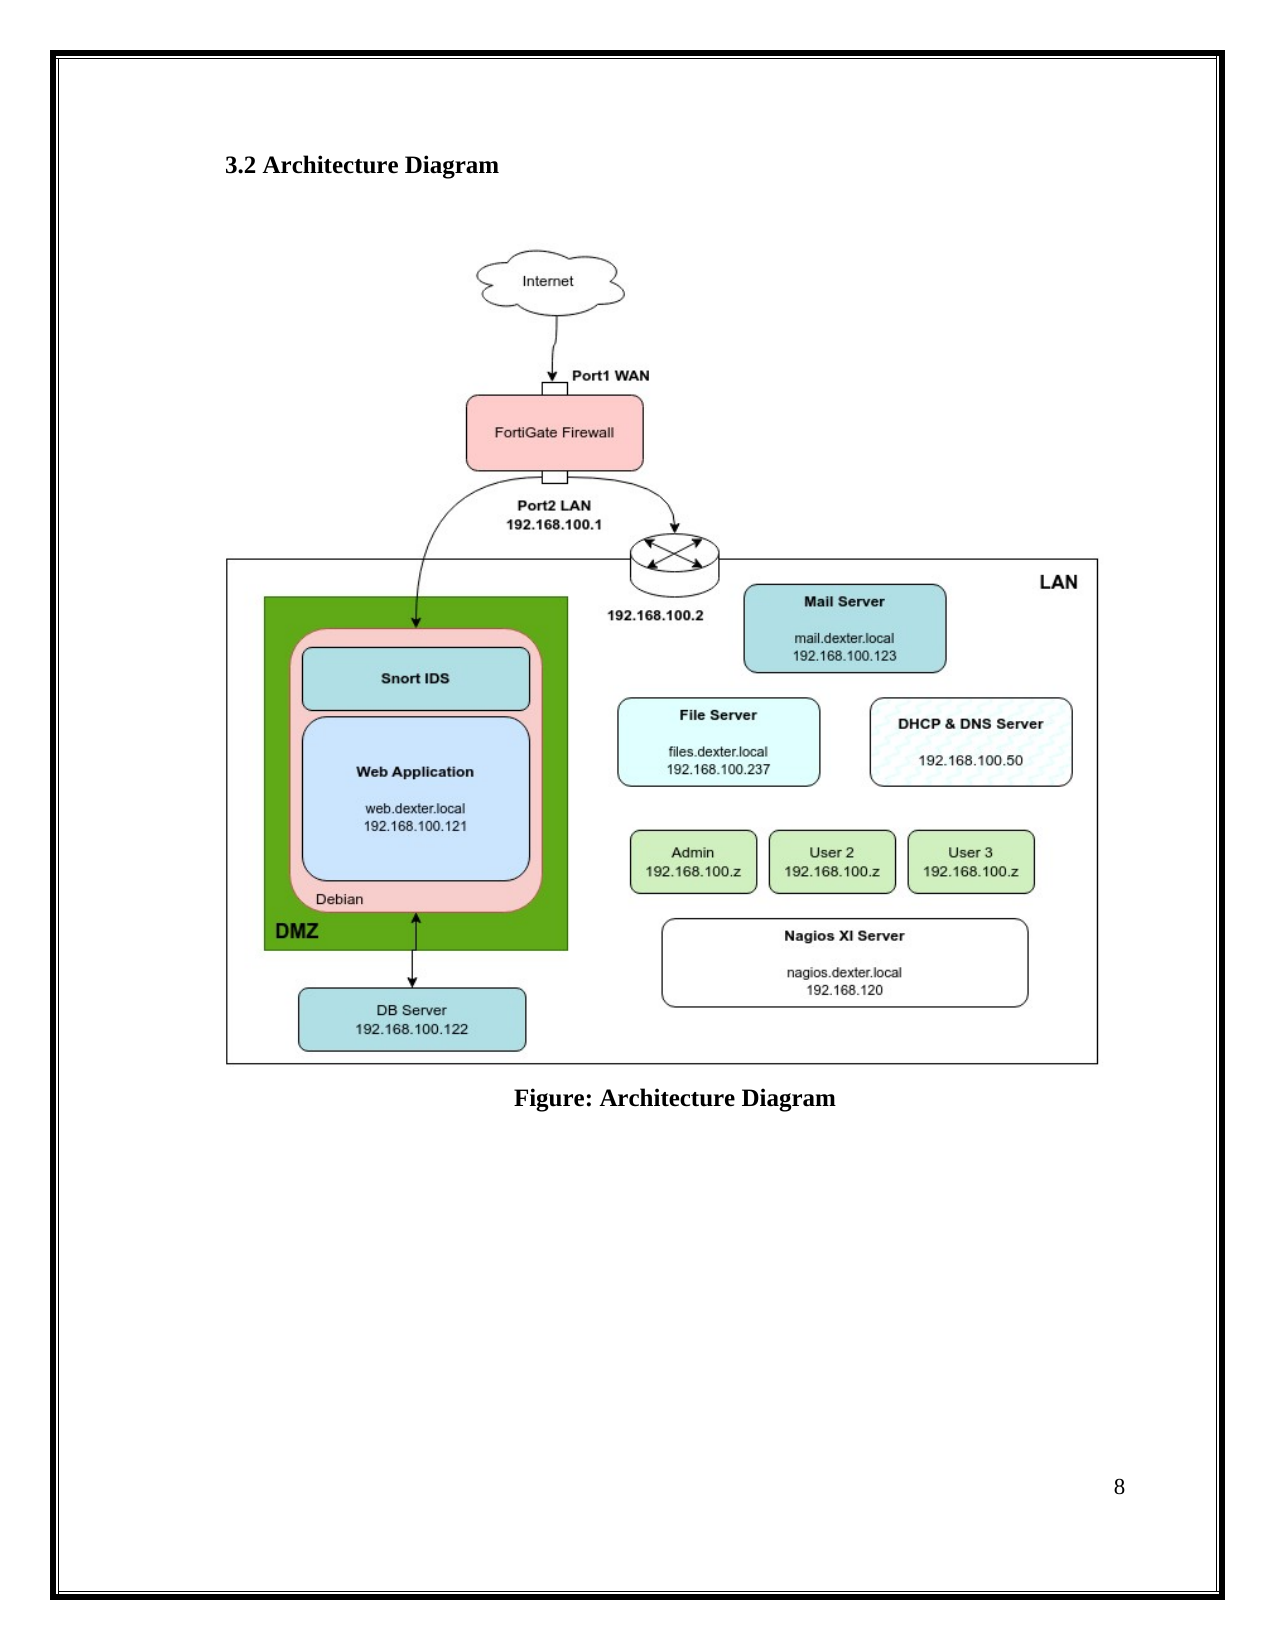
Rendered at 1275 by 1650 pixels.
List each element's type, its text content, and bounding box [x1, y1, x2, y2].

picture [225, 242, 1125, 1067]
subtitle 3.2 Architecture Diagram [225, 150, 1125, 179]
text Figure: Architecture Diagram [225, 1083, 1125, 1112]
